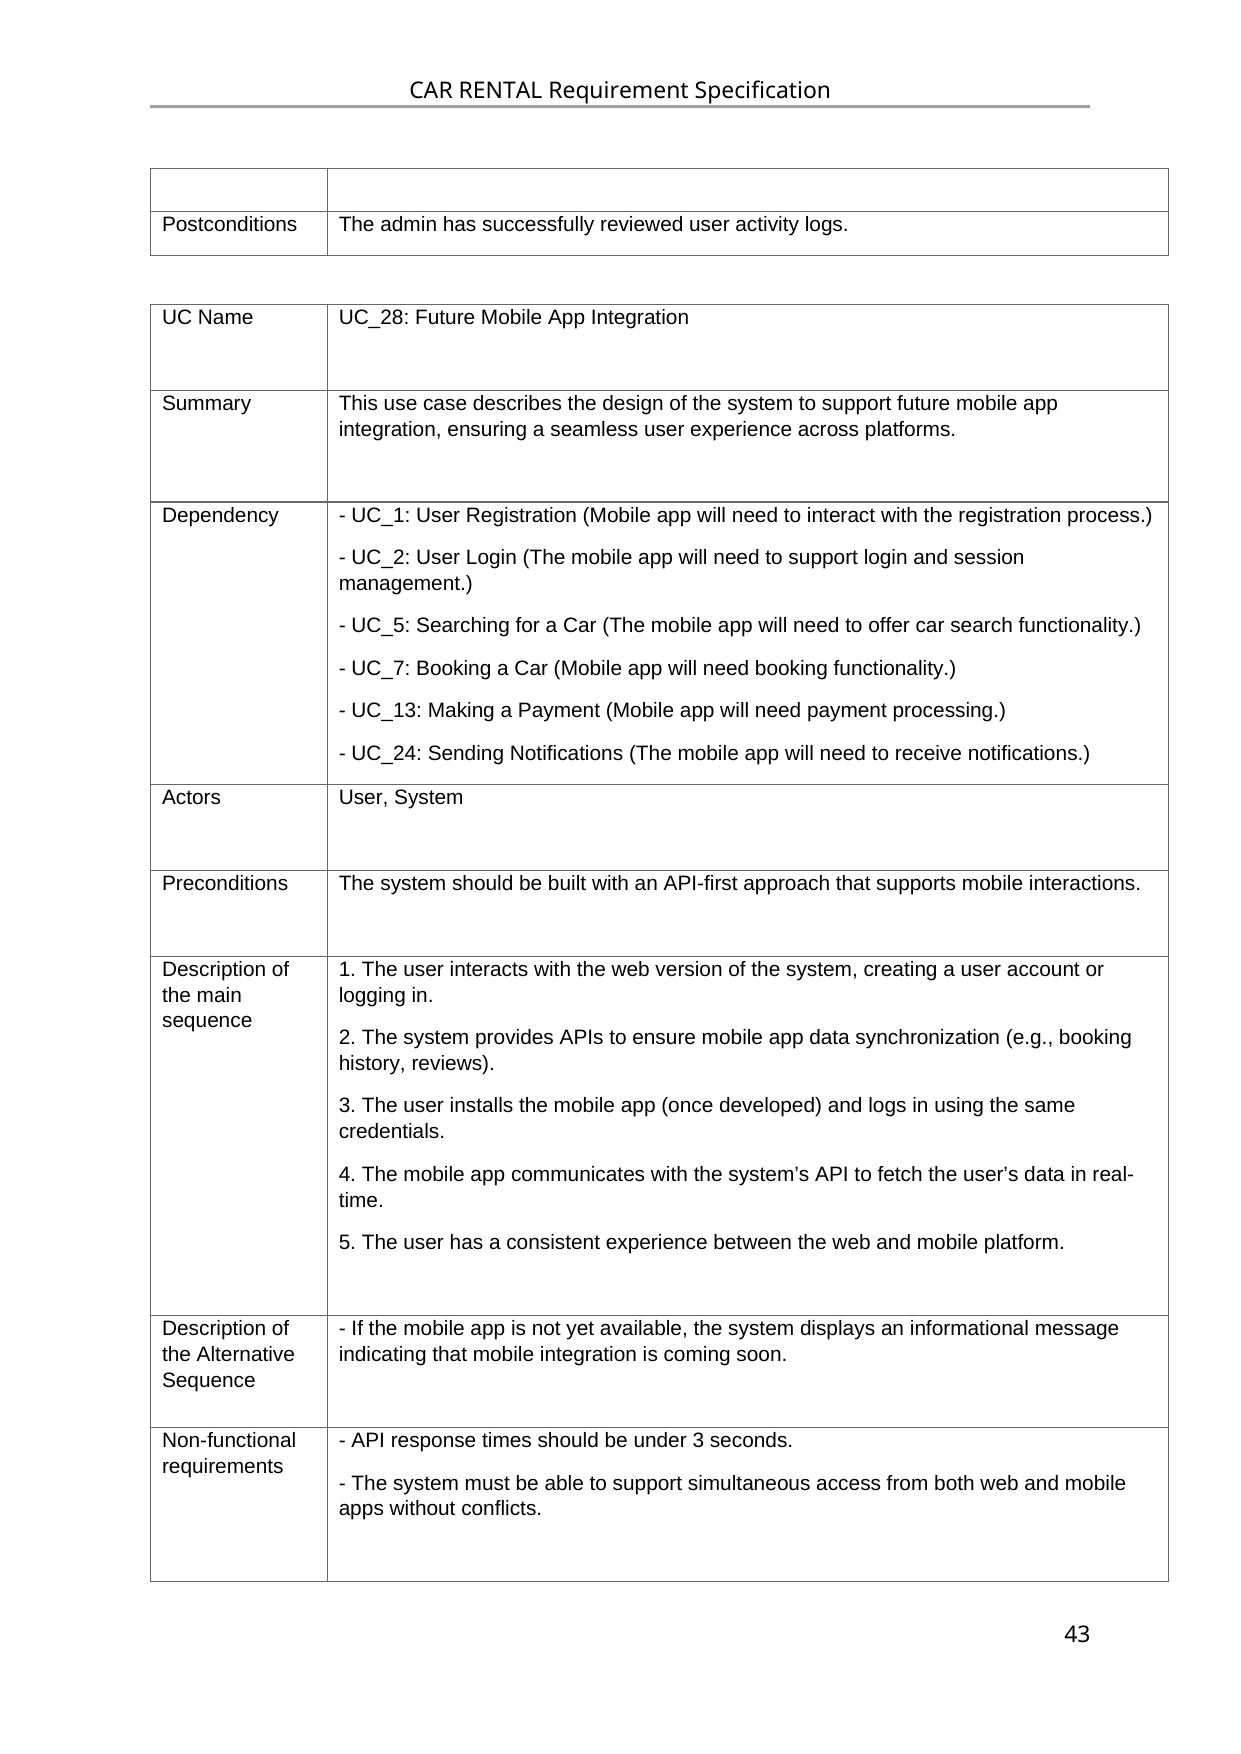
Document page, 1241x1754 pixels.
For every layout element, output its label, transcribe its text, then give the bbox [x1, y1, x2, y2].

table_cell Description of the main sequence [151, 957, 327, 1315]
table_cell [151, 169, 327, 211]
table_cell Postconditions [151, 212, 327, 255]
table_cell This use case describes the design of the system to support future mobile app integration, ensuring a seamless user experience across platforms. [328, 391, 1168, 501]
table_cell Actors [151, 785, 327, 869]
table_cell Preconditions [151, 871, 327, 956]
table_cell - API response times should be under 3 seconds. - The system must be able to support simultaneous access from both web and mobile apps without conflicts. [328, 1428, 1168, 1581]
table_cell - If the mobile app is not yet available, the system displays an informational message indicating that mobile integration is coming soon. [328, 1316, 1168, 1427]
table_cell The admin has successfully reviewed user activity logs. [328, 212, 1168, 255]
table_cell Description of the Alternative Sequence [151, 1316, 327, 1427]
table_cell Summary [151, 391, 327, 501]
table_cell The system should be built with an API-first approach that supports mobile interactions. [328, 871, 1168, 956]
table_header UC Name [151, 305, 327, 389]
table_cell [328, 169, 1168, 211]
table_cell 1. The user interacts with the web version of the system, creating a user account or logging in. 2. The system provides APIs to ensure mobile app data synchronization (e.g., booking history, reviews). 3. The user installs the mobile app (once developed) and logs in using the same credentials. 4. The mobile app communicates with the system’s API to fetch the user’s data in real-time. 5. The user has a consistent experience between the web and mobile platform. [328, 957, 1168, 1315]
table_cell - UC_1: User Registration (Mobile app will need to interact with the registration process.) - UC_2: User Login (The mobile app will need to support login and session management.) - UC_5: Searching for a Car (The mobile app will need to offer car search functionality.) - UC_7: Booking a Car (Mobile app will need booking functionality.) - UC_13: Making a Payment (Mobile app will need payment processing.) - UC_24: Sending Notifications (The mobile app will need to receive notifications.) [328, 503, 1168, 783]
table_cell Dependency [151, 503, 327, 783]
table_cell Non-functional requirements [151, 1428, 327, 1581]
table_header UC_28: Future Mobile App Integration [328, 305, 1168, 389]
table_cell User, System [328, 785, 1168, 869]
